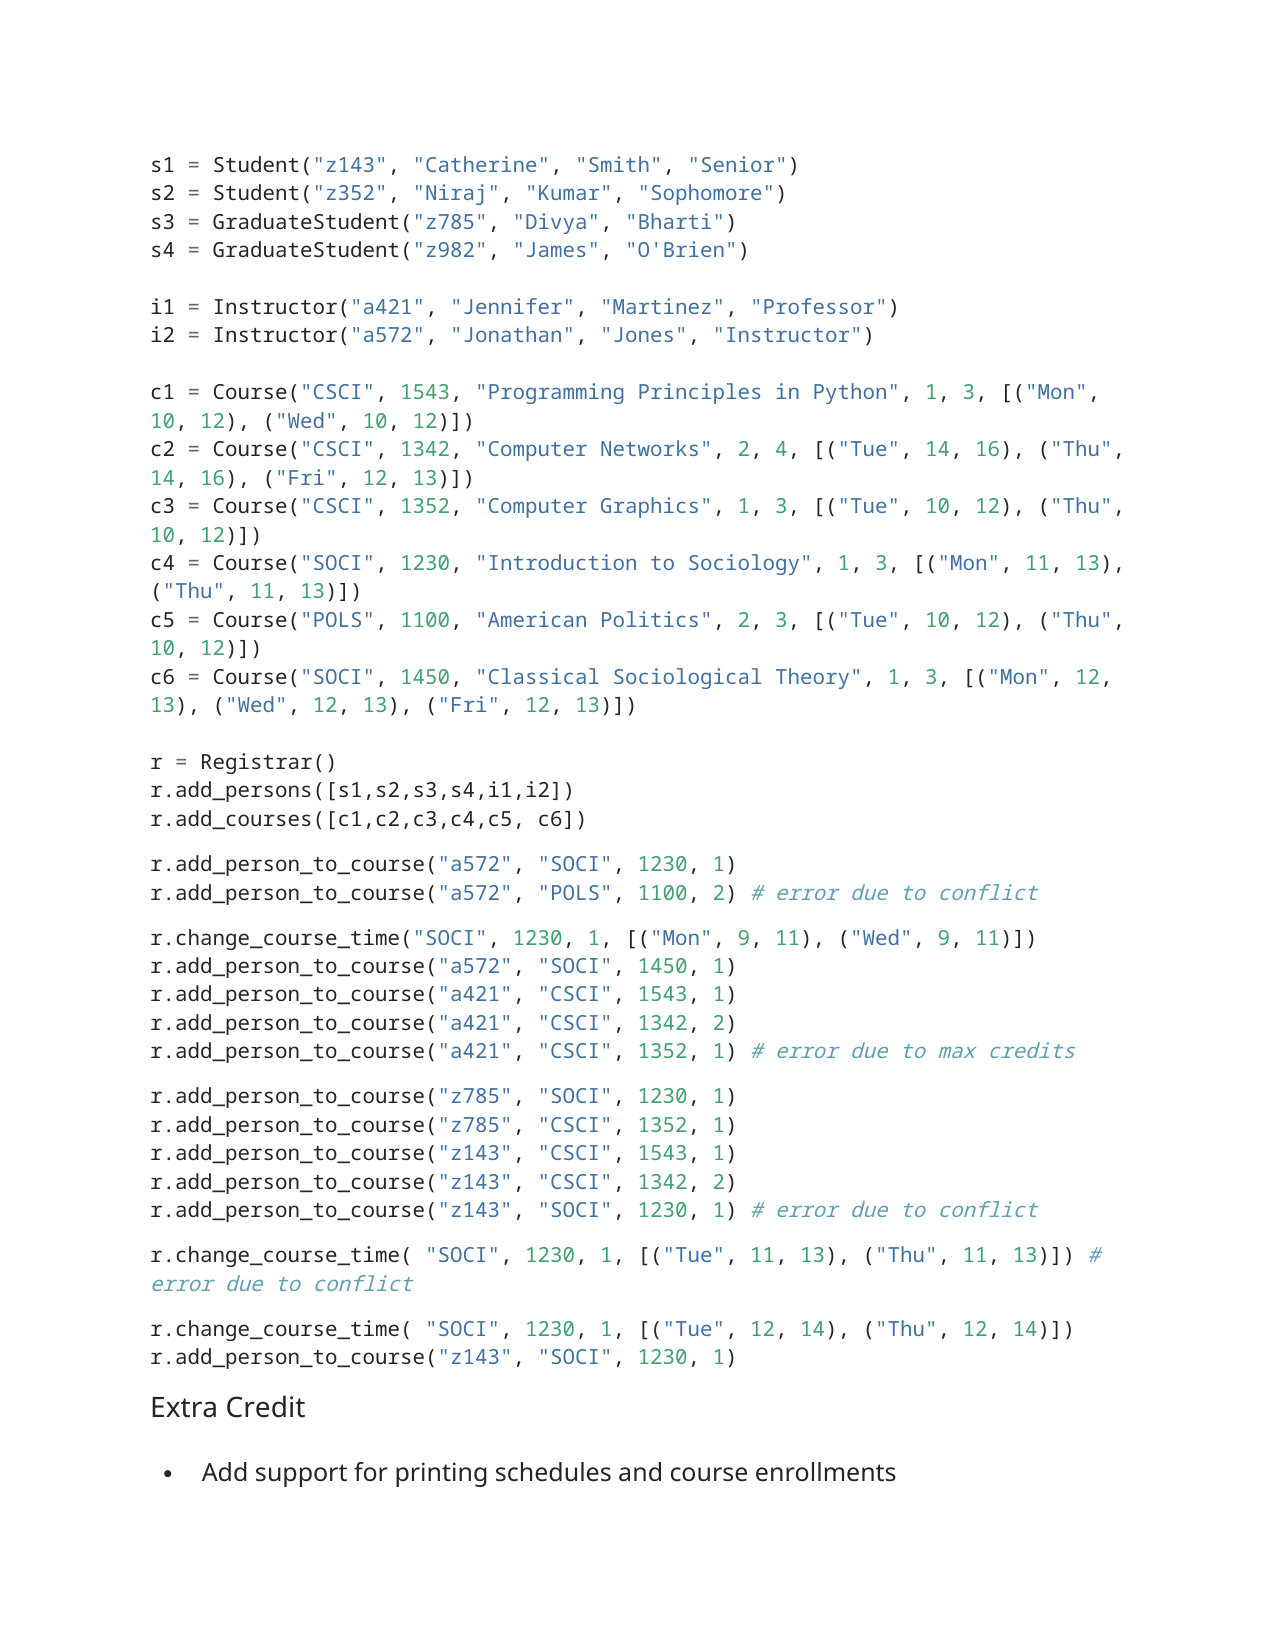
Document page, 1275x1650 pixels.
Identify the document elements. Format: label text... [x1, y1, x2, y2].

text i1 = Instructor("a421", "Jennifer", "Martinez", "Professor") [150, 292, 1125, 321]
text s1 = Student("z143", "Catherine", "Smith", "Senior") [150, 150, 1125, 178]
text c2 = Course("CSCI", 1342, "Computer Networks", 2, 4, [("Tue", 14, 16), ("Thu", 14, 16), ("Fri", 12, 13)]) [150, 434, 1125, 491]
text c3 = Course("CSCI", 1352, "Computer Graphics", 1, 3, [("Tue", 10, 12), ("Thu", 10, 12)]) [150, 491, 1125, 548]
text r.add_person_to_course("a572", "SOCI", 1230, 1) [150, 849, 1125, 878]
text c6 = Course("SOCI", 1450, "Classical Sociological Theory", 1, 3, [("Mon", 12, 13), ("Wed", 12, 13), ("Fri", 12, 13)]) [150, 662, 1125, 719]
text r.add_person_to_course("a421", "CSCI", 1342, 2) [150, 1008, 1125, 1036]
text r.add_person_to_course("z143", "SOCI", 1230, 1) # error due to conflict [150, 1195, 1125, 1224]
text c1 = Course("CSCI", 1543, "Programming Principles in Python", 1, 3, [("Mon", 10, 12), ("Wed", 10, 12)]) [150, 377, 1125, 434]
text r.add_person_to_course("z143", "CSCI", 1342, 2) [150, 1167, 1125, 1195]
text r.add_person_to_course("z143", "SOCI", 1230, 1) [150, 1342, 1125, 1371]
list Add support for printing schedules and course enrollments [164, 1455, 1125, 1489]
text s4 = GraduateStudent("z982", "James", "O'Brien") [150, 235, 1125, 264]
text r.add_person_to_course("a421", "CSCI", 1352, 1) # error due to max credits [150, 1036, 1125, 1065]
text r.add_person_to_course("a421", "CSCI", 1543, 1) [150, 979, 1125, 1008]
text r = Registrar() [150, 747, 1125, 776]
text s3 = GraduateStudent("z785", "Divya", "Bharti") [150, 207, 1125, 235]
text r.add_person_to_course("a572", "SOCI", 1450, 1) [150, 951, 1125, 979]
text r.change_course_time("SOCI", 1230, 1, [("Mon", 9, 11), ("Wed", 9, 11)]) [150, 923, 1125, 951]
text r.add_person_to_course("z785", "CSCI", 1352, 1) [150, 1110, 1125, 1138]
text r.add_person_to_course("a572", "POLS", 1100, 2) # error due to conflict [150, 878, 1125, 906]
text i2 = Instructor("a572", "Jonathan", "Jones", "Instructor") [150, 321, 1125, 349]
text c4 = Course("SOCI", 1230, "Introduction to Sociology", 1, 3, [("Mon", 11, 13), ("Thu", 11, 13)]) [150, 548, 1125, 605]
text r.change_course_time( "SOCI", 1230, 1, [("Tue", 12, 14), ("Thu", 12, 14)]) [150, 1314, 1125, 1342]
text r.change_course_time( "SOCI", 1230, 1, [("Tue", 11, 13), ("Thu", 11, 13)]) # error due to conflict [150, 1240, 1125, 1297]
text r.add_courses([c1,c2,c3,c4,c5, c6]) [150, 804, 1125, 832]
text r.add_person_to_course("z143", "CSCI", 1543, 1) [150, 1138, 1125, 1167]
text r.add_person_to_course("z785", "SOCI", 1230, 1) [150, 1082, 1125, 1110]
text Extra Credit [150, 1387, 1125, 1426]
text r.add_persons([s1,s2,s3,s4,i1,i2]) [150, 776, 1125, 804]
text s2 = Student("z352", "Niraj", "Kumar", "Sophomore") [150, 178, 1125, 207]
text c5 = Course("POLS", 1100, "American Politics", 2, 3, [("Tue", 10, 12), ("Thu", 10, 12)]) [150, 605, 1125, 662]
